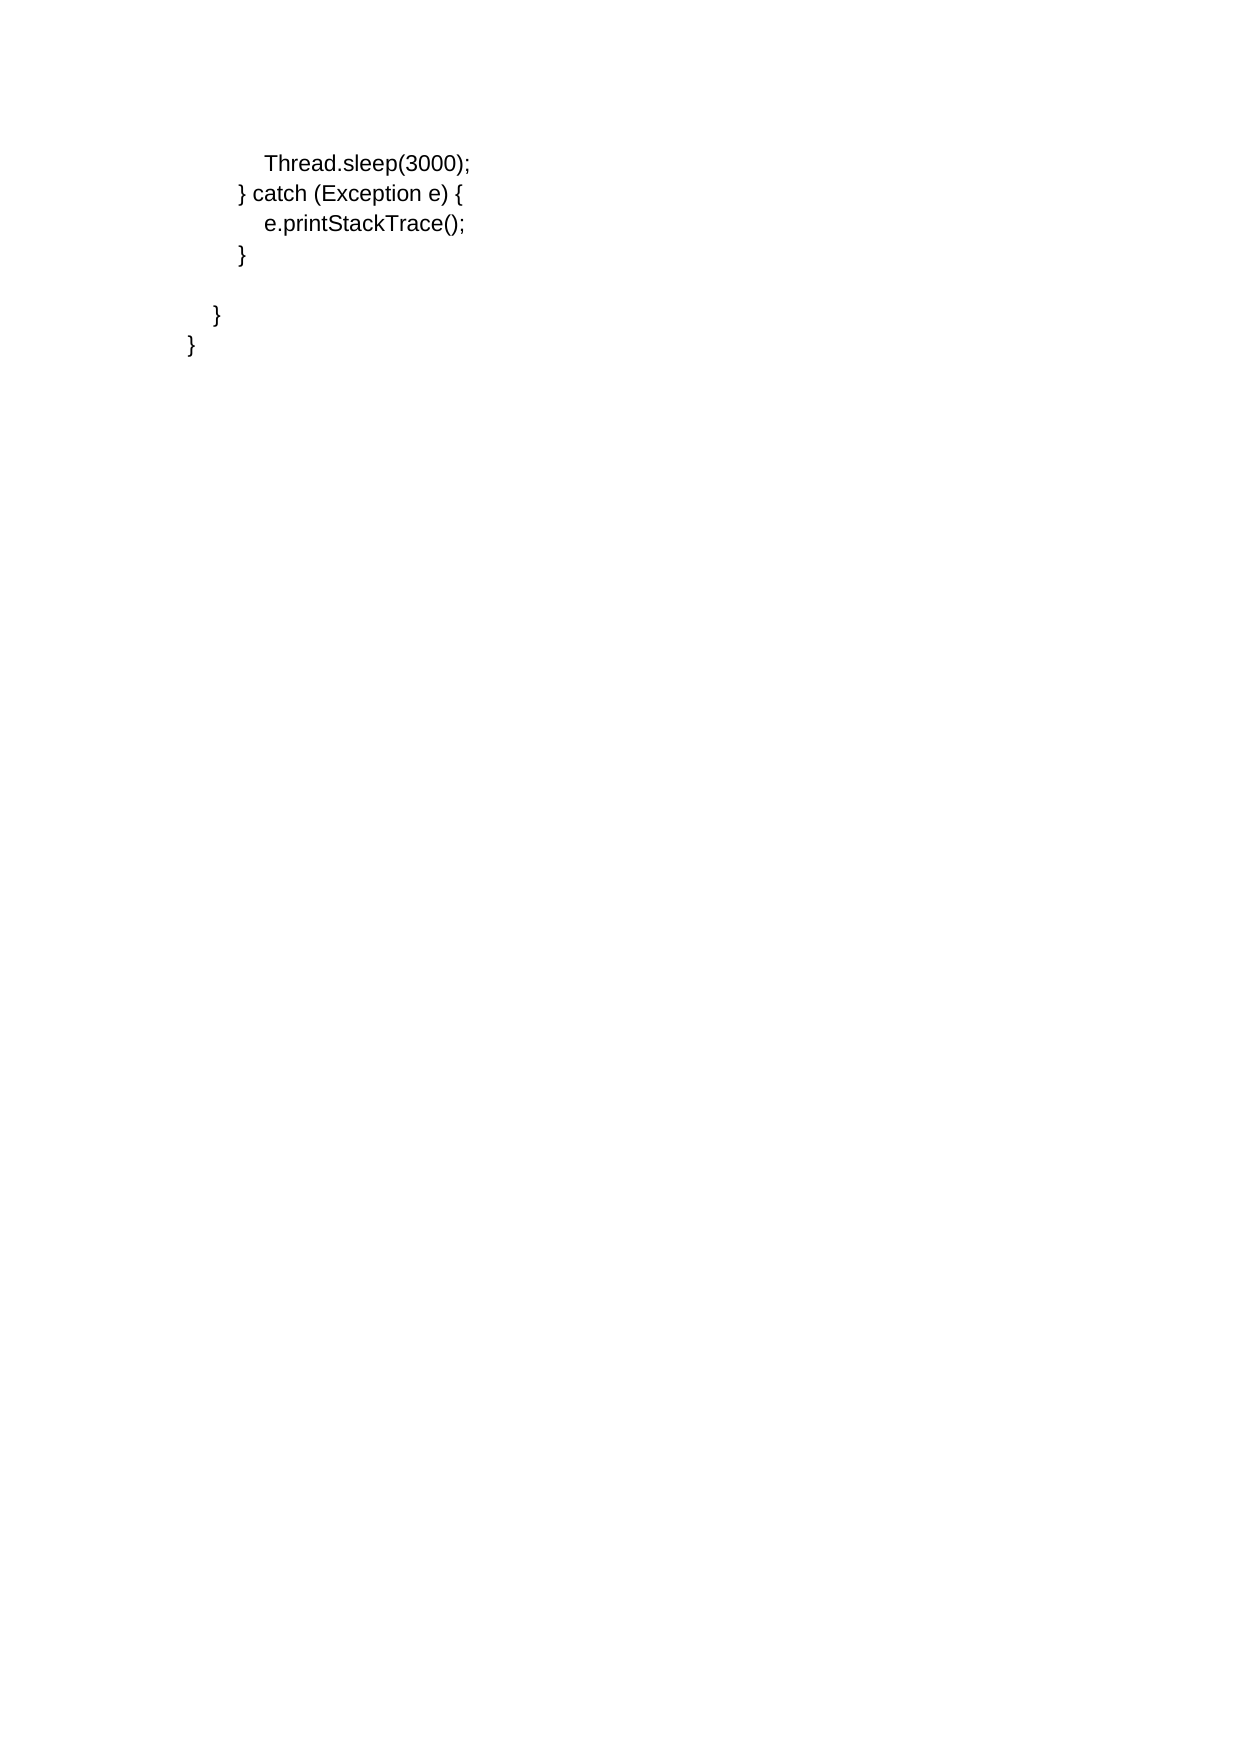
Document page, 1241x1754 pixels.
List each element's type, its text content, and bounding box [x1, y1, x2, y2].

text e.printStackTrace(); [187, 210, 1053, 237]
text } [187, 241, 1053, 267]
text } [187, 331, 1053, 358]
text Thread.sleep(3000); [187, 150, 1053, 176]
text } [187, 301, 1053, 327]
text } catch (Exception e) { [187, 180, 1053, 207]
